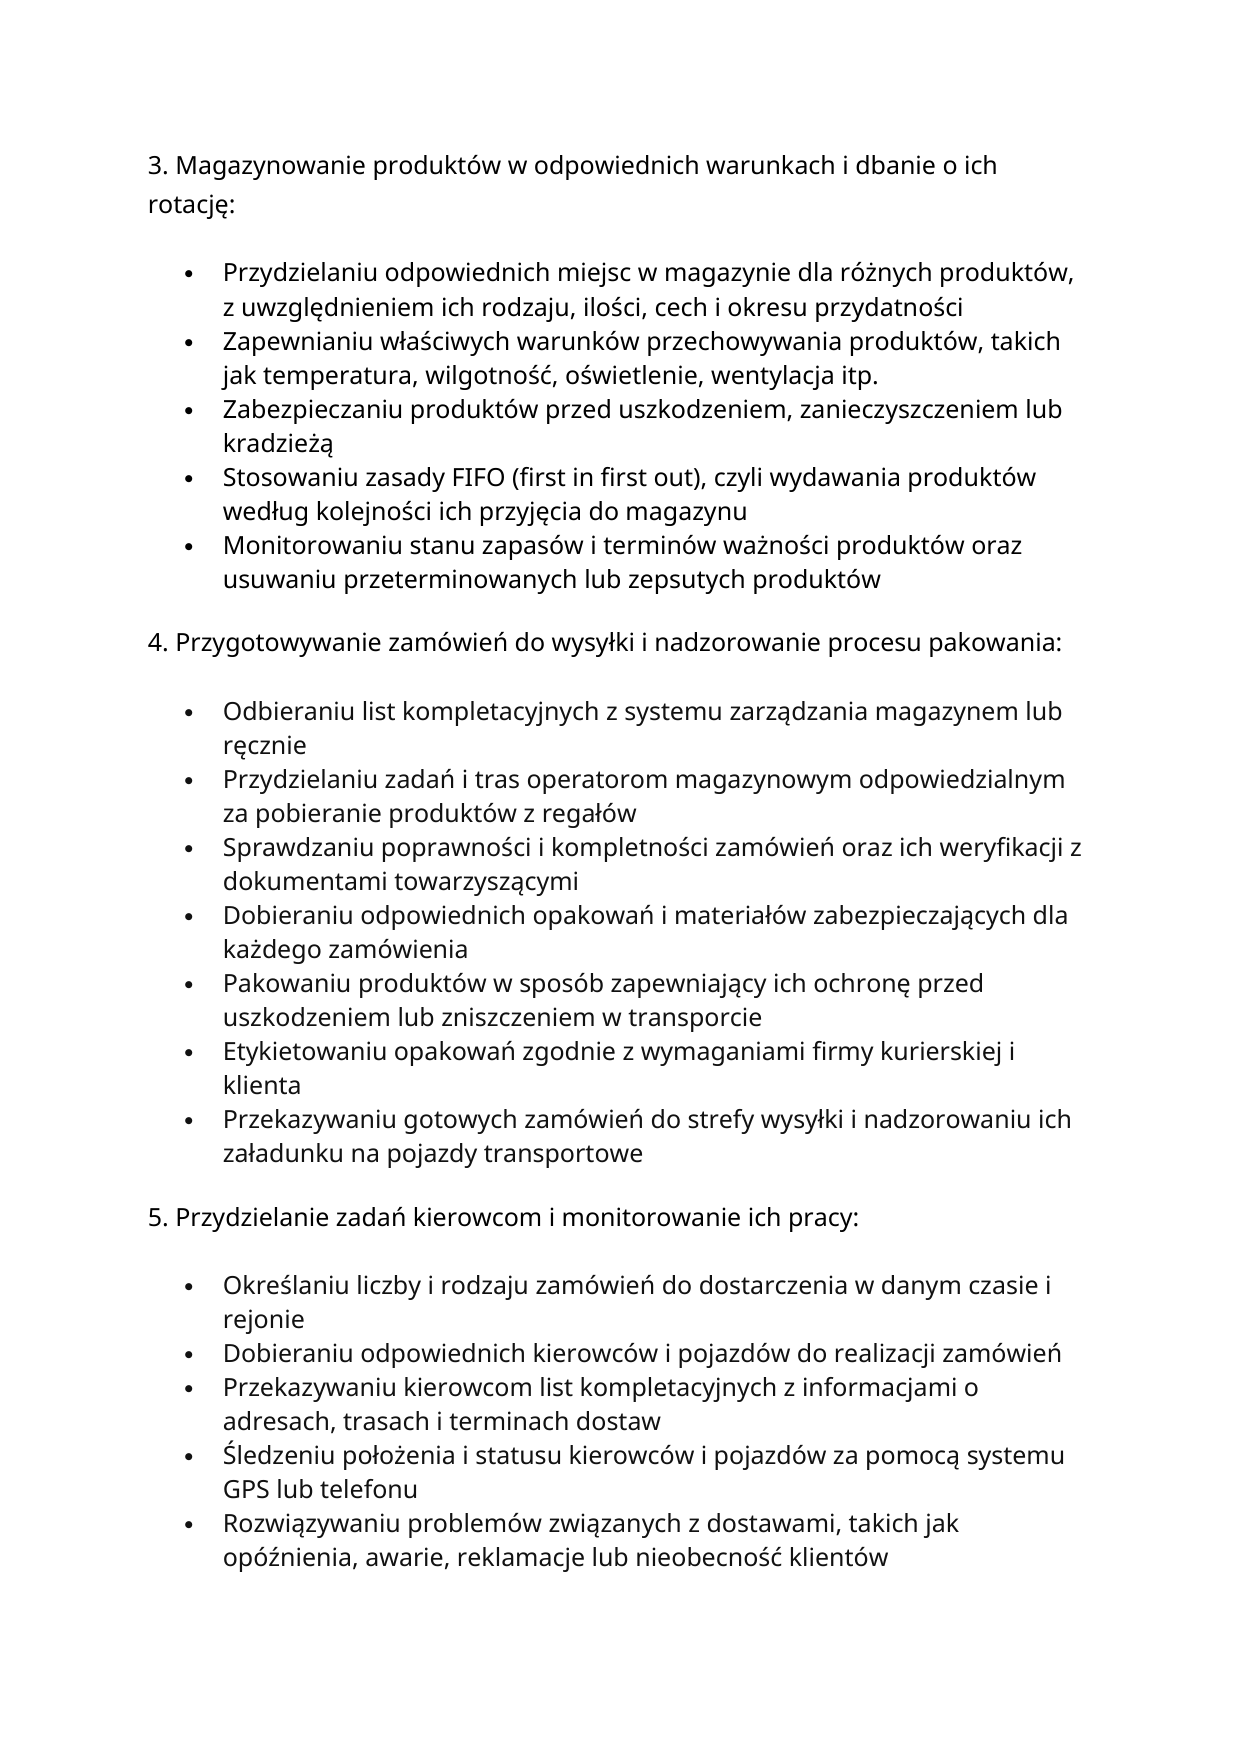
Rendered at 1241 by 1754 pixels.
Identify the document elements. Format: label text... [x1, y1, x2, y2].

list Rozwiązywaniu problemów związanych z dostawami, takich jak opóźnienia, awarie, reklamacje lub nieobecność klientów [185, 1506, 1093, 1574]
list Monitorowaniu stanu zapasów i terminów ważności produktów oraz usuwaniu przeterminowanych lub zepsutych produktów [185, 528, 1093, 596]
text 4. Przygotowywanie zamówień do wysyłki i nadzorowanie procesu pakowania: [148, 625, 1093, 659]
list Pakowaniu produktów w sposób zapewniający ich ochronę przed uszkodzeniem lub zniszczeniem w transporcie [185, 966, 1093, 1034]
list Sprawdzaniu poprawności i kompletności zamówień oraz ich weryfikacji z dokumentami towarzyszącymi [185, 829, 1093, 898]
list Etykietowaniu opakowań zgodnie z wymaganiami firmy kurierskiej i klienta [185, 1034, 1093, 1102]
list Przekazywaniu kierowcom list kompletacyjnych z informacjami o adresach, trasach i terminach dostaw [185, 1370, 1093, 1438]
list Przekazywaniu gotowych zamówień do strefy wysyłki i nadzorowaniu ich załadunku na pojazdy transportowe [185, 1102, 1093, 1170]
list Dobieraniu odpowiednich opakowań i materiałów zabezpieczających dla każdego zamówienia [185, 898, 1093, 966]
list Dobieraniu odpowiednich kierowców i pojazdów do realizacji zamówień [185, 1336, 1093, 1370]
list Odbieraniu list kompletacyjnych z systemu zarządzania magazynem lub ręcznie [185, 693, 1093, 761]
text 3. Magazynowanie produktów w odpowiednich warunkach i dbanie o ich rotację: [148, 148, 1093, 221]
list Zapewnianiu właściwych warunków przechowywania produktów, takich jak temperatura, wilgotność, oświetlenie, wentylacja itp. [185, 323, 1093, 391]
list Śledzeniu położenia i statusu kierowców i pojazdów za pomocą systemu GPS lub telefonu [185, 1438, 1093, 1506]
list Zabezpieczaniu produktów przed uszkodzeniem, zanieczyszczeniem lub kradzieżą [185, 391, 1093, 459]
list Przydzielaniu odpowiednich miejsc w magazynie dla różnych produktów, z uwzględnieniem ich rodzaju, ilości, cech i okresu przydatności [185, 255, 1093, 323]
text 5. Przydzielanie zadań kierowcom i monitorowanie ich pracy: [148, 1199, 1093, 1233]
list Określaniu liczby i rodzaju zamówień do dostarczenia w danym czasie i rejonie [185, 1268, 1093, 1336]
list Stosowaniu zasady FIFO (first in first out), czyli wydawania produktów według kolejności ich przyjęcia do magazynu [185, 459, 1093, 528]
list Przydzielaniu zadań i tras operatorom magazynowym odpowiedzialnym za pobieranie produktów z regałów [185, 761, 1093, 829]
